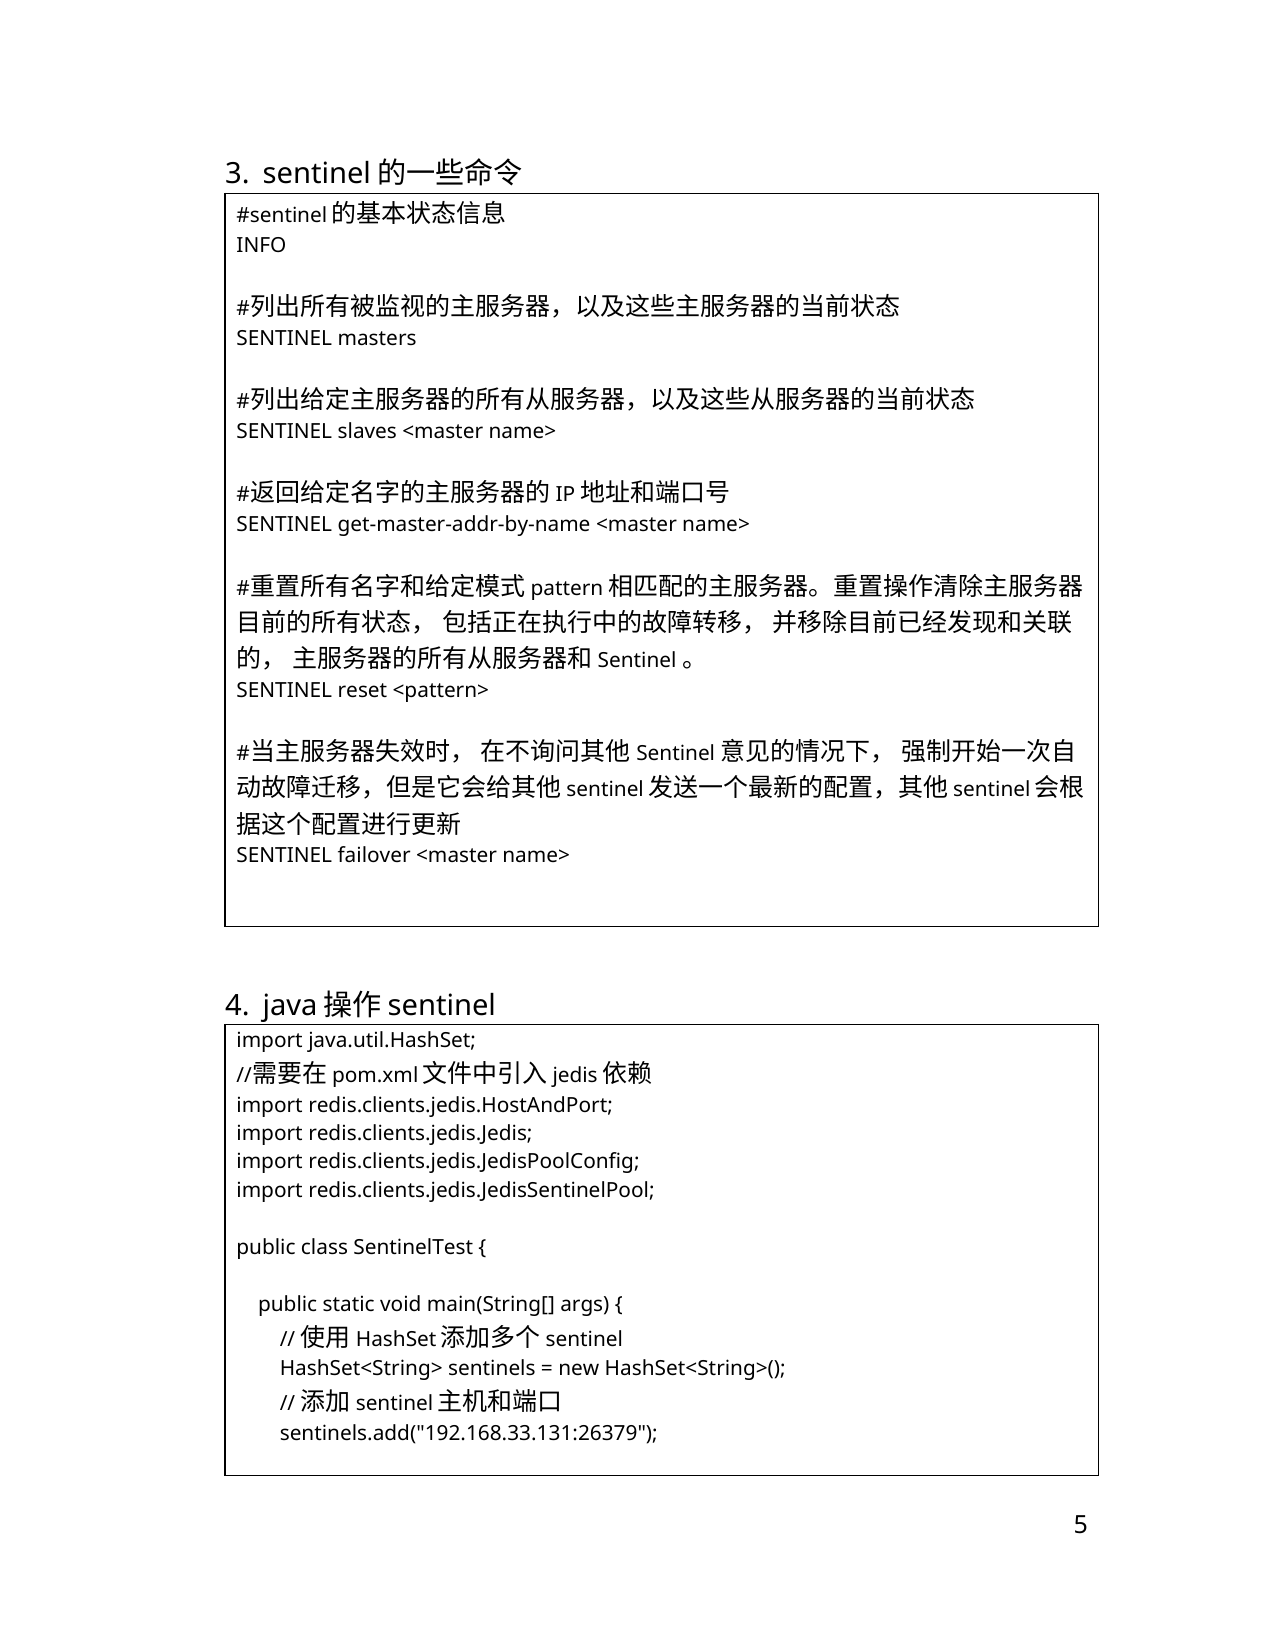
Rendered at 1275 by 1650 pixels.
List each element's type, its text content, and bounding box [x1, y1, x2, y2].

subtitle java操作sentinel [225, 982, 1087, 1024]
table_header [226, 1025, 1098, 1475]
table_header #sentinel的基本状态信息 INFO #列出所有被监视的主服务器，以及这些主服务器的当前状态 SENTINEL masters #列出给定主服务器的所有从服务器，以及这些从服务器的当前状态 SENTINEL slaves <master name> #返回给定名字的主服务器的 IP 地址和端口号 SENTINEL get-master-addr-by-name <master name> #重置所有名字和给定模式 pattern 相匹配的主服务器。重置操作清除主服务器目前的所有状态， 包括正在执行中的故障转移， 并移除目前已经发现和关联的， 主服务器的所有从服务器和 Sentinel 。 SENTINEL reset <pattern> #当主服务器失效时， 在不询问其他 Sentinel 意见的情况下， 强制开始一次自动故障迁移，但是它会给其他sentinel发送一个最新的配置，其他sentinel会根据这个配置进行更新 SENTINEL failover <master name> [226, 194, 1098, 926]
subtitle sentinel的一些命令 [225, 150, 1087, 192]
